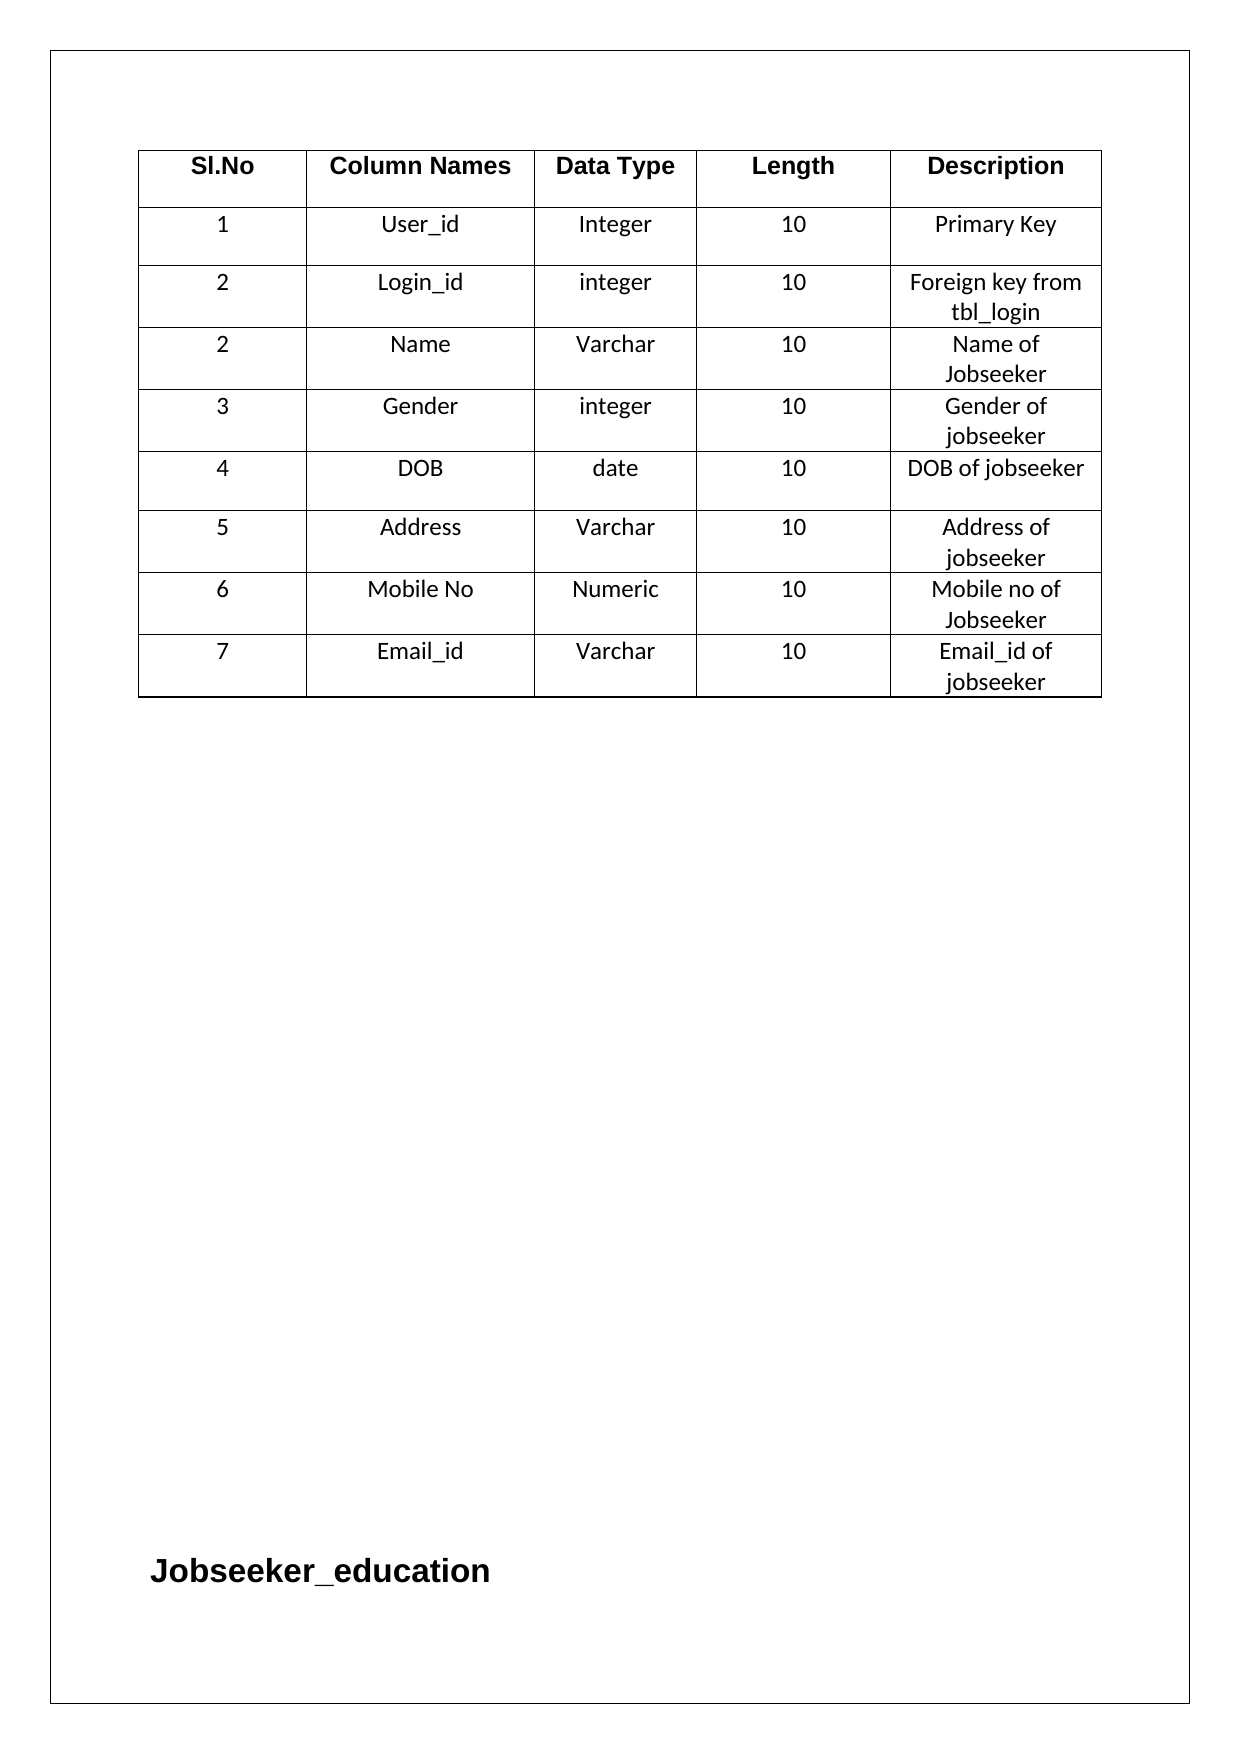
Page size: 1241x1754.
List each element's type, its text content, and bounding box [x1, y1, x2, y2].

table_cell integer [535, 266, 696, 327]
table_cell 2 [139, 266, 306, 327]
table_header Length [697, 151, 890, 207]
table_cell Name [307, 328, 534, 389]
table_cell 10 [697, 452, 890, 510]
table_cell DOB of jobseeker [891, 452, 1101, 510]
table_cell Login_id [307, 266, 534, 327]
table_cell Email_id [307, 635, 534, 696]
table_cell 6 [139, 573, 306, 634]
table_cell integer [535, 390, 696, 451]
table_cell 4 [139, 452, 306, 510]
table_cell Gender [307, 390, 534, 451]
table_cell 10 [697, 208, 890, 264]
table_cell 10 [697, 390, 890, 451]
table_cell Address of jobseeker [891, 511, 1101, 572]
table_cell Varchar [535, 328, 696, 389]
table_cell User_id [307, 208, 534, 264]
table_cell Email_id of jobseeker [891, 635, 1101, 696]
table_cell Integer [535, 208, 696, 264]
table_cell Varchar [535, 511, 696, 572]
table_cell 10 [697, 328, 890, 389]
table_cell Numeric [535, 573, 696, 634]
text Jobseeker_education [150, 1551, 1090, 1590]
table_header Sl.No [139, 151, 306, 207]
table_header Column Names [307, 151, 534, 207]
table_cell 1 [139, 208, 306, 264]
table_cell Mobile No [307, 573, 534, 634]
table_cell 10 [697, 635, 890, 696]
table_cell 10 [697, 573, 890, 634]
table_cell Foreign key from tbl_login [891, 266, 1101, 327]
table_cell Primary Key [891, 208, 1101, 264]
table_cell Varchar [535, 635, 696, 696]
table_cell date [535, 452, 696, 510]
table_cell 3 [139, 390, 306, 451]
table_cell 7 [139, 635, 306, 696]
table_cell Address [307, 511, 534, 572]
table_cell 10 [697, 511, 890, 572]
table_cell Gender of jobseeker [891, 390, 1101, 451]
table_cell Mobile no of Jobseeker [891, 573, 1101, 634]
table_cell Name of Jobseeker [891, 328, 1101, 389]
table_cell 10 [697, 266, 890, 327]
table_header Description [891, 151, 1101, 207]
table_cell 5 [139, 511, 306, 572]
table_cell 2 [139, 328, 306, 389]
table_header Data Type [535, 151, 696, 207]
table_cell DOB [307, 452, 534, 510]
